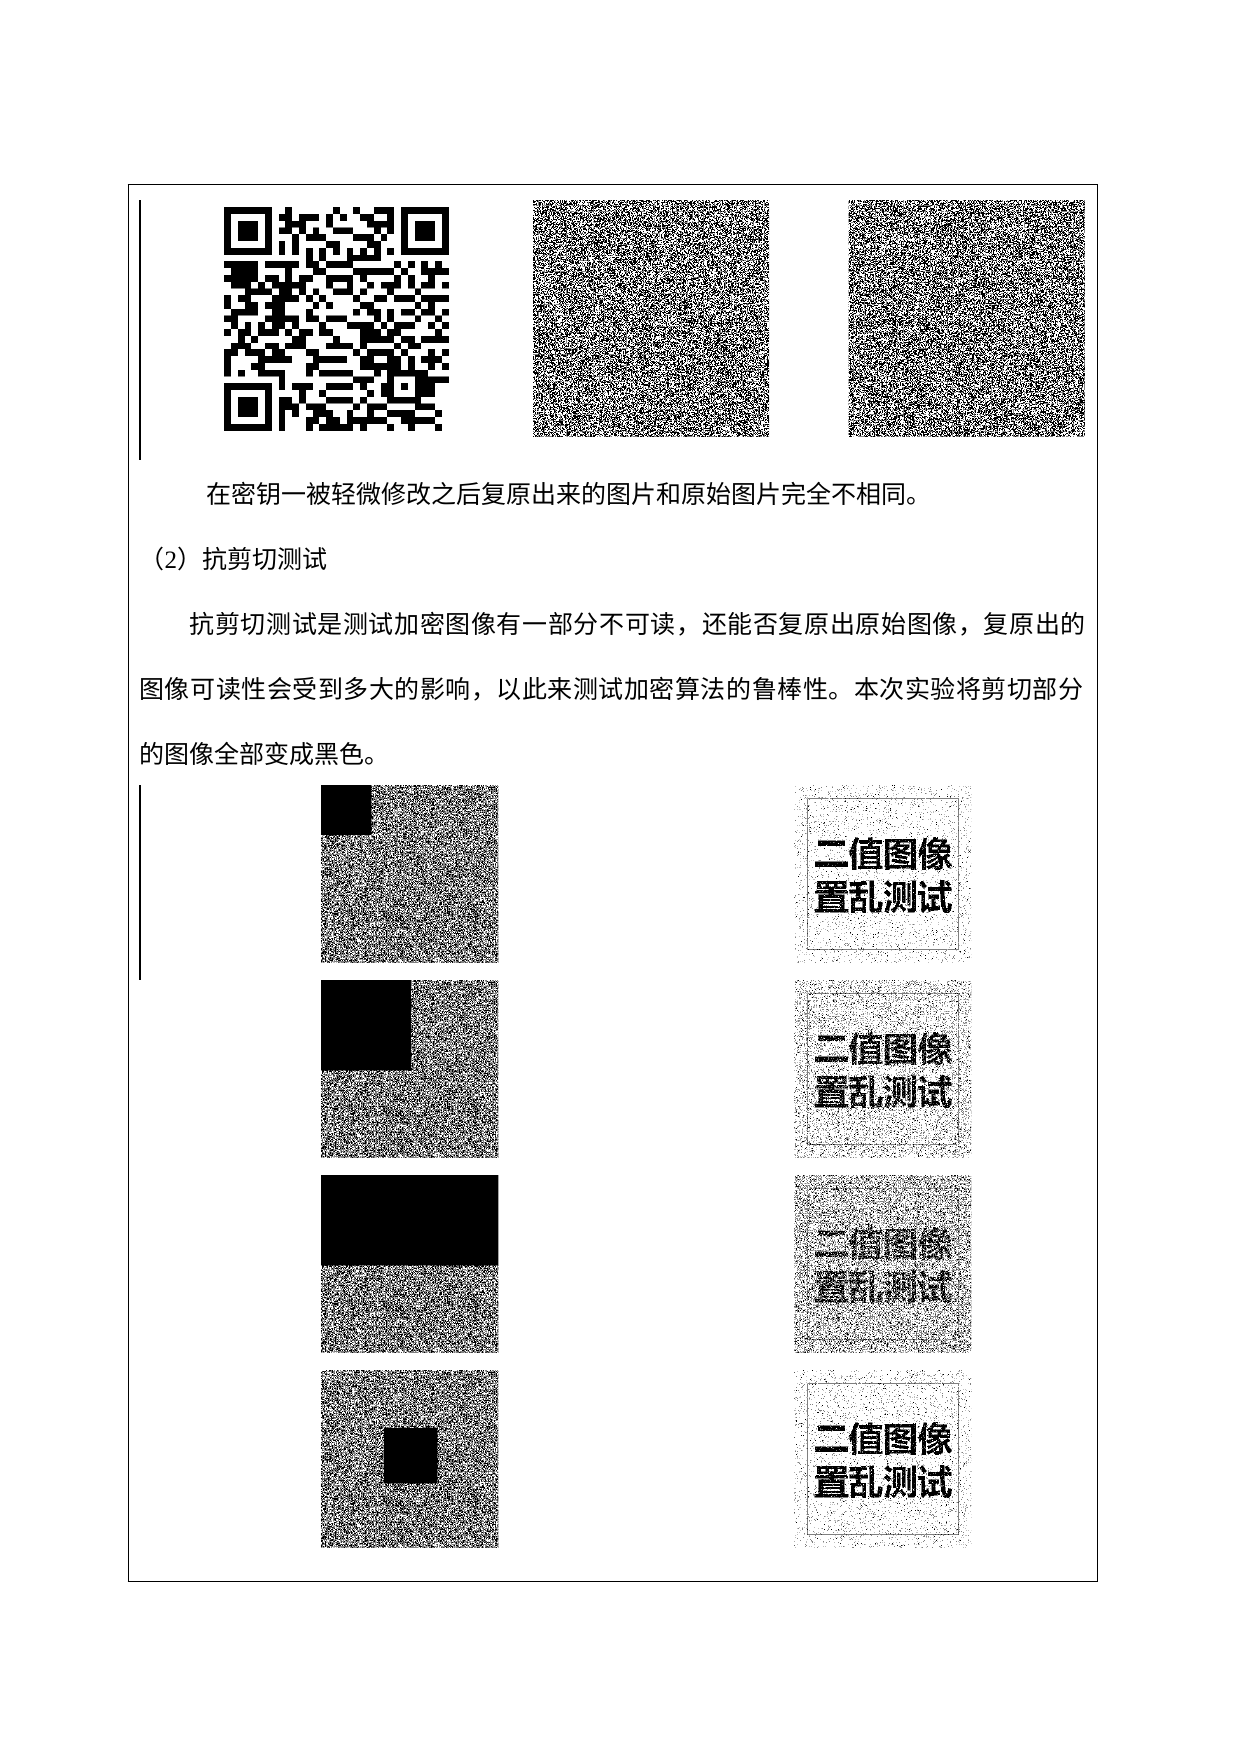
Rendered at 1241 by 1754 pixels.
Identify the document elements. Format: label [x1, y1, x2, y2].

picture [794, 1370, 972, 1548]
picture [848, 200, 1085, 437]
picture [794, 785, 972, 963]
picture [794, 1175, 972, 1353]
picture [321, 1370, 499, 1548]
picture [321, 980, 499, 1158]
picture [533, 200, 770, 437]
picture [217, 200, 454, 437]
picture [794, 980, 972, 1158]
picture [321, 1175, 499, 1353]
picture [321, 785, 499, 963]
table_cell [129, 185, 1097, 1581]
